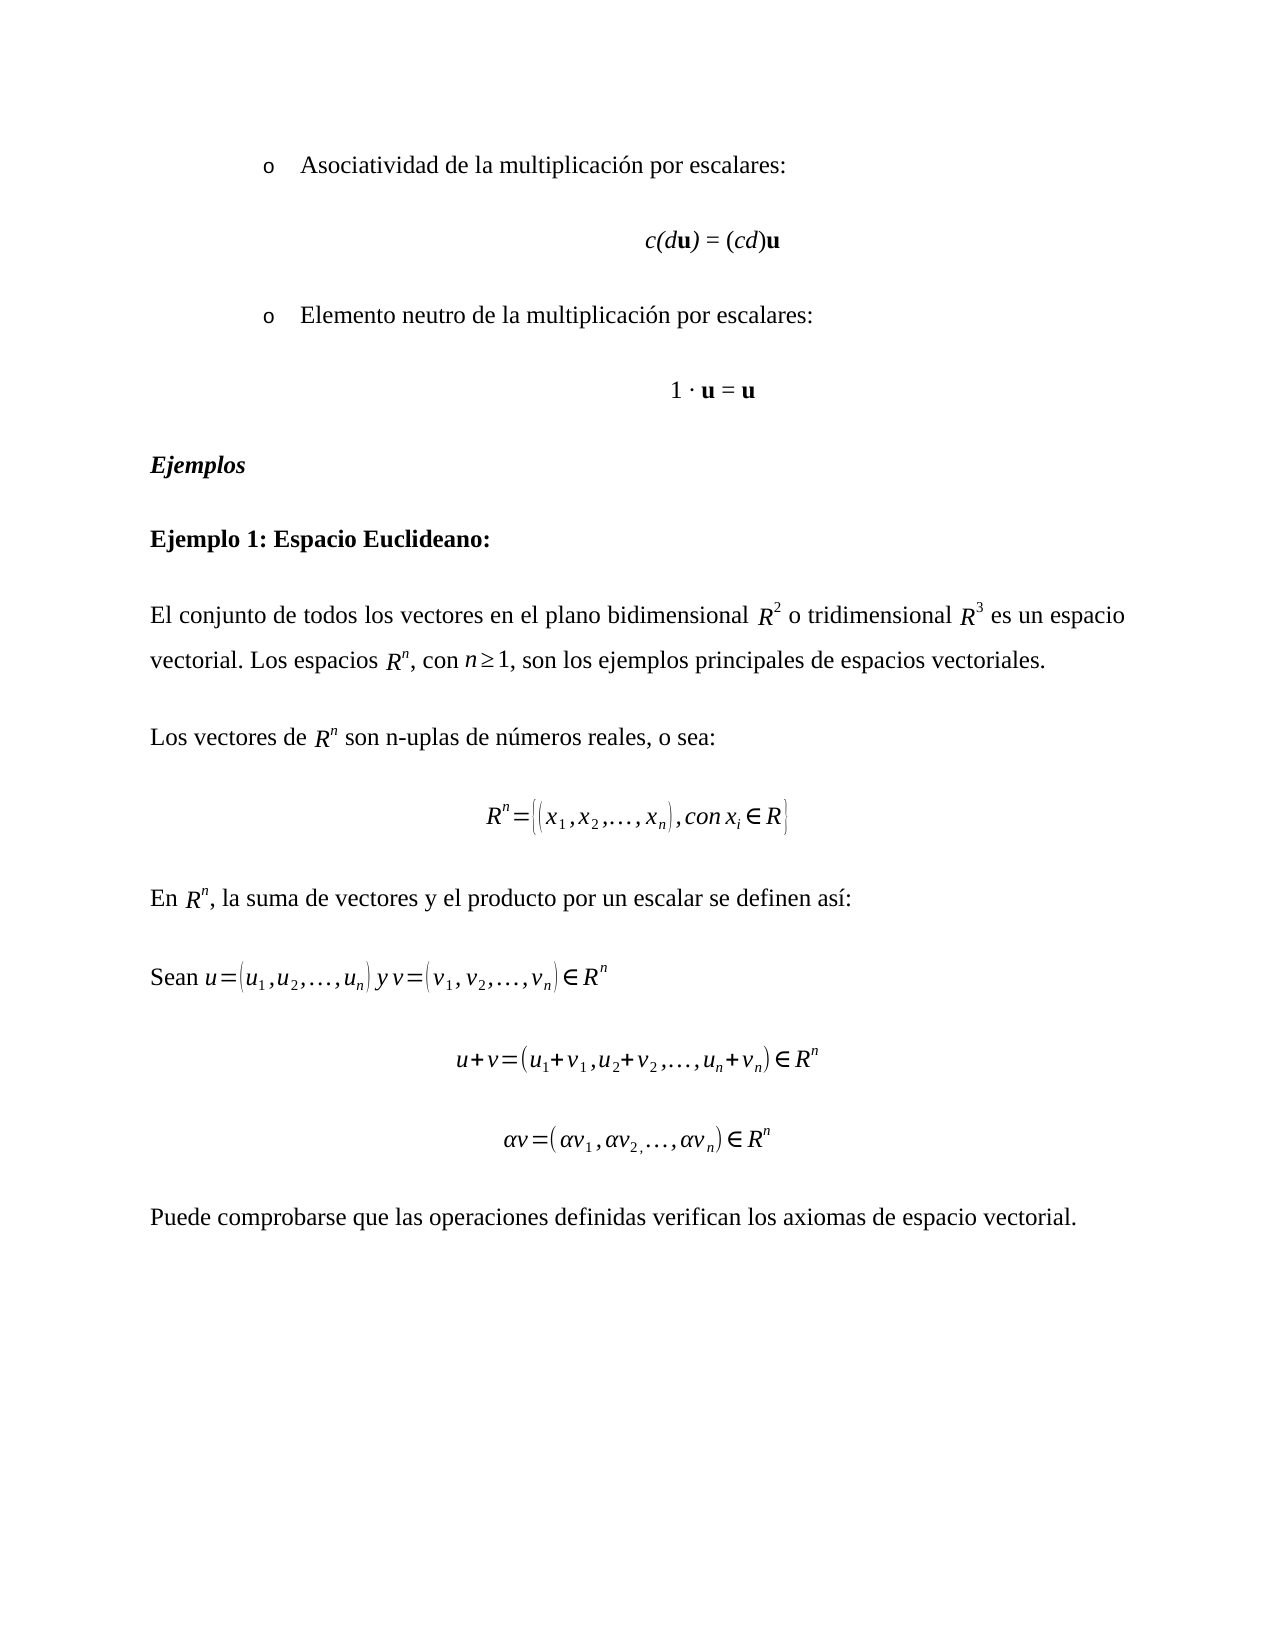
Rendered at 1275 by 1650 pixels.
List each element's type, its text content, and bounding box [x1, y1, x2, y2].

text Sean [150, 959, 1125, 995]
list Elemento neutro de la multiplicación por escalares: [262, 300, 1125, 329]
text Los vectores de son n-uplas de números reales, o sea: [150, 721, 1125, 752]
text c(du) = (cd)u [300, 226, 1125, 254]
text En , la suma de vectores y el producto por un escalar se definen así: [150, 882, 1125, 913]
text Puede comprobarse que las operaciones definidas verifican los axiomas de espacio vectorial. [150, 1202, 1125, 1231]
text 1 u = u [300, 376, 1125, 404]
text Ejemplo 1: Espacio Euclideano: [150, 524, 1125, 553]
text Ejemplos [150, 450, 1125, 479]
list Asociatividad de la multiplicación por escalares: [262, 150, 1125, 179]
text El conjunto de todos los vectores en el plano bidimensional o tridimensional es un espacio vectorial. Los espacios , con , son los ejemplos principales de espacios vectoriales. [150, 599, 1125, 675]
